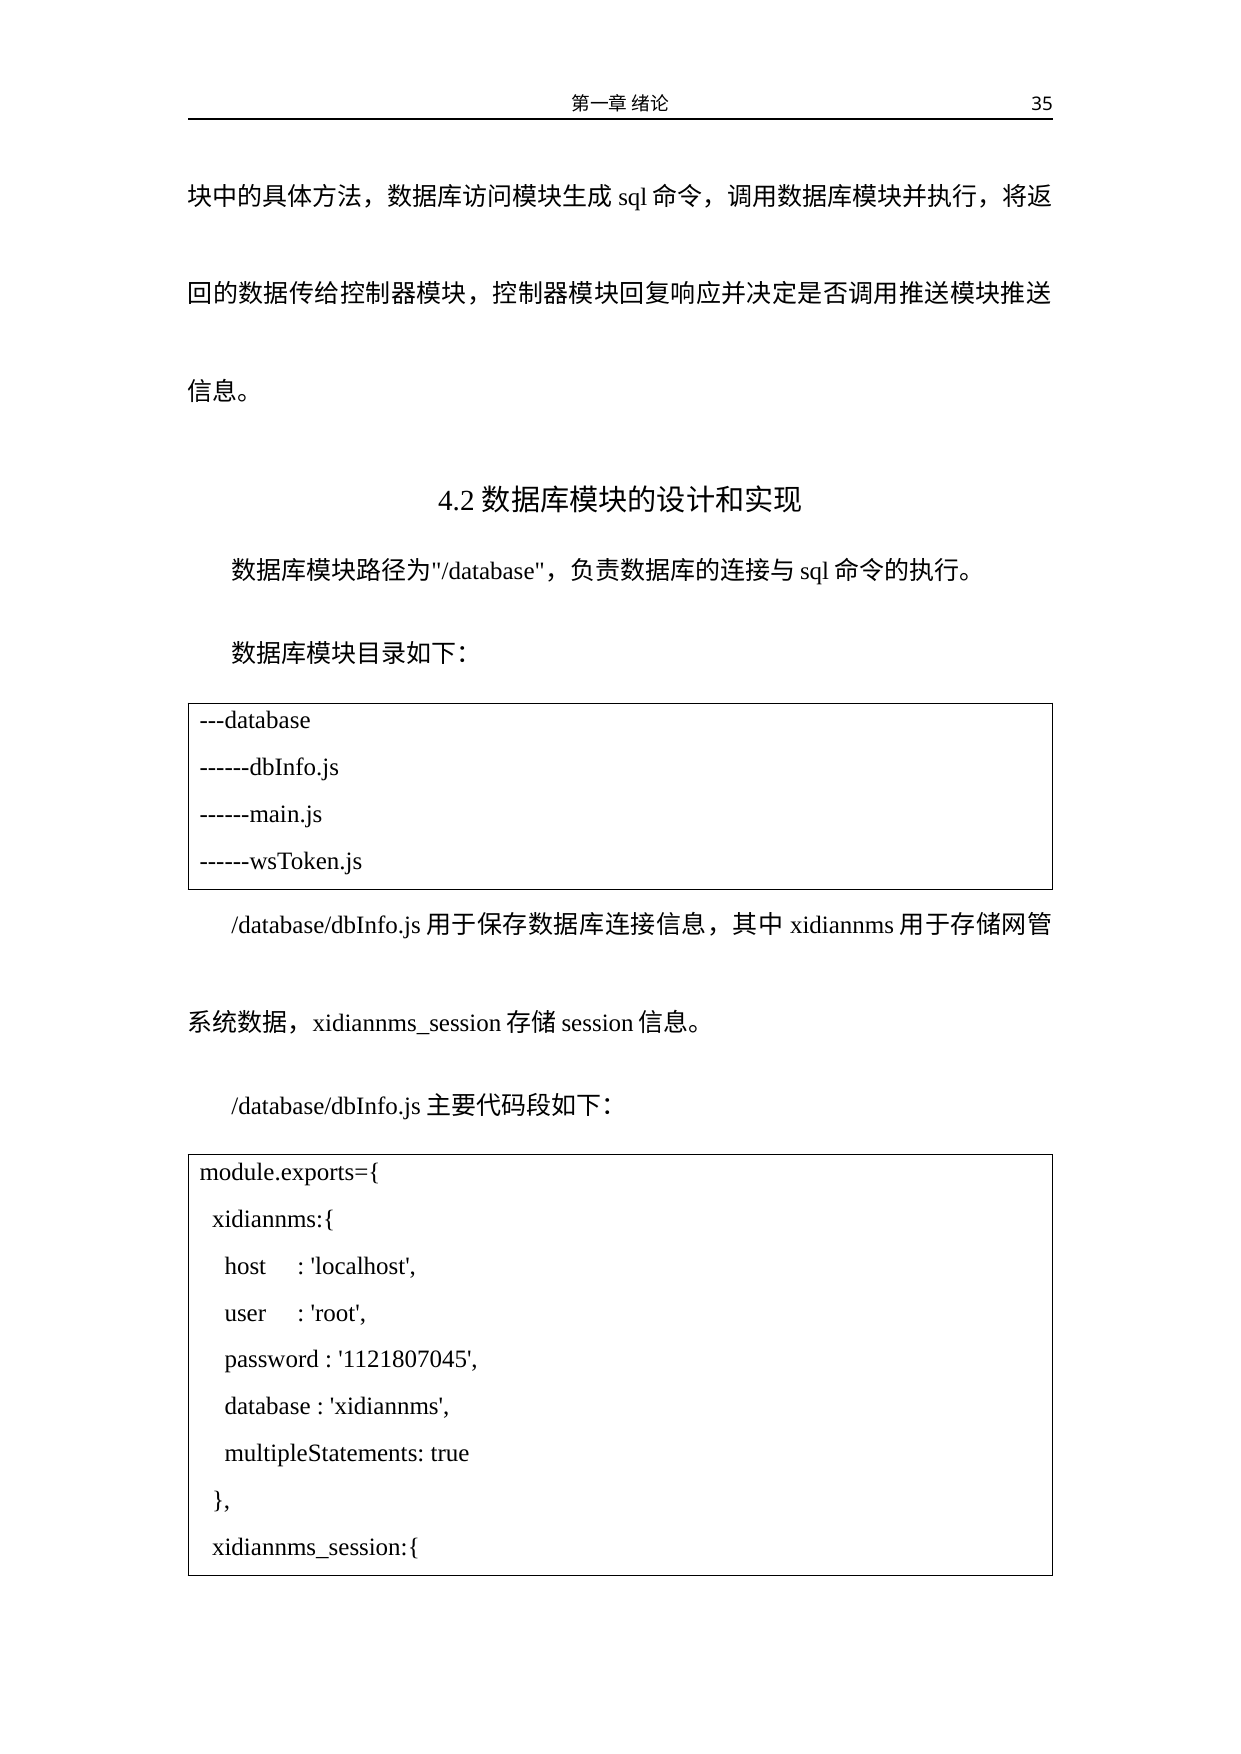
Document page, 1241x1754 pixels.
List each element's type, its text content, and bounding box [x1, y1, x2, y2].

title 4.2 数据库模块的设计和实现 [187, 465, 1053, 530]
text 数据库模块路径为"/database"，负责数据库的连接与sql命令的执行。 [187, 536, 1053, 601]
text /database/dbInfo.js主要代码段如下： [187, 1071, 1053, 1136]
text 控制器模块获取HTTP请求，根据请求的行为要求依次调用数据库访问模块中的具体方法，数据库访问模块生成sql命令，调用数据库模块并执行，将返回的数据传给控制器模块，控制器模块回复响应并决定是否调用推送模块推送信息。 [187, 162, 1053, 422]
table_header ---database ------dbInfo.js ------main.js ------wsToken.js [189, 704, 1052, 889]
text /database/dbInfo.js用于保存数据库连接信息，其中xidiannms用于存储网管系统数据，xidiannms_session存储session信息。 [187, 890, 1053, 1053]
text 数据库模块目录如下： [187, 619, 1053, 684]
